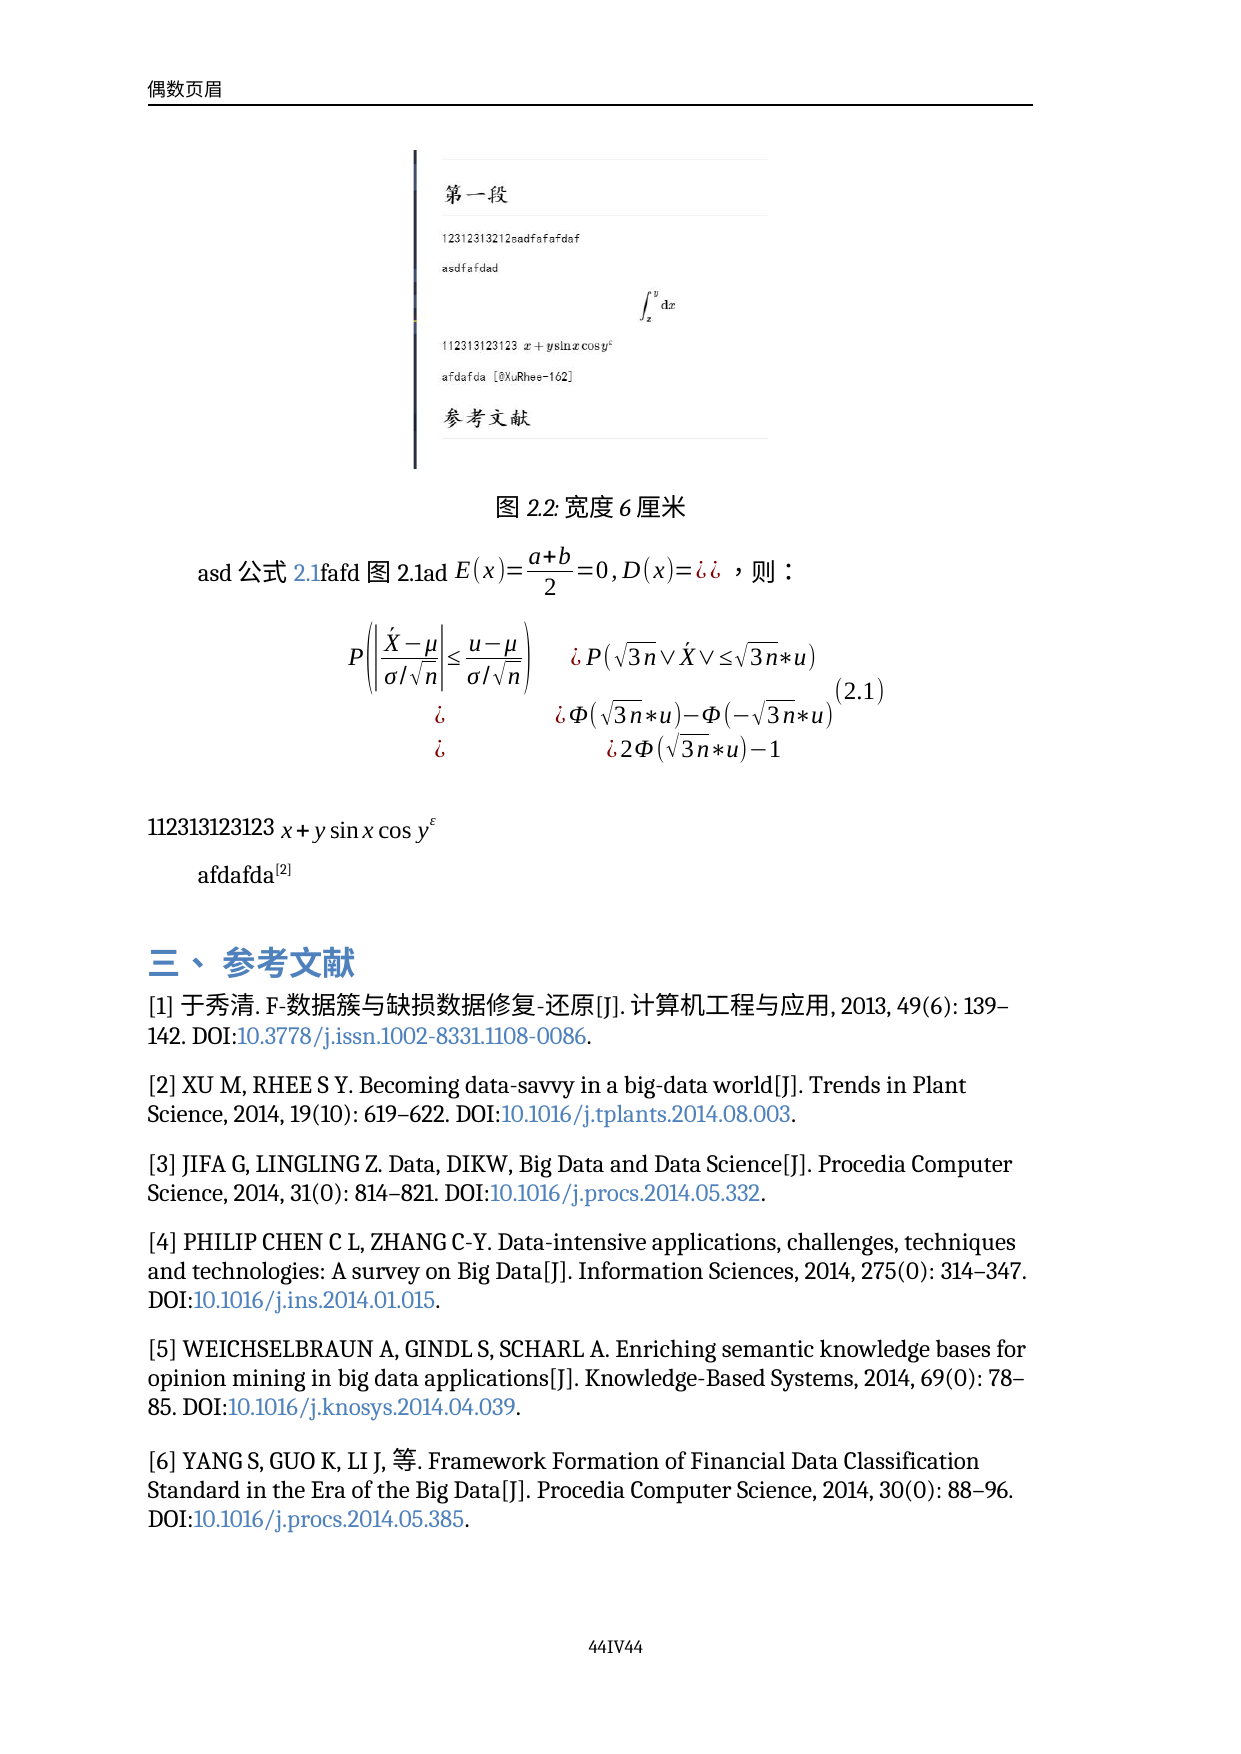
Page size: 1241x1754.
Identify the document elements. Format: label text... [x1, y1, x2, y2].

text [3] JIFA G, LINGLING Z. Data, DIKW, Big Data and Data Science[J]. Procedia Computer Science, 2014, 31(0): 814–821. DOI:10.1016/j.procs.2014.05.332. [148, 1150, 1033, 1207]
text [2] XU M, RHEE S Y. Becoming data-savvy in a big-data world[J]. Trends in Plant Science, 2014, 19(10): 619–622. DOI:10.1016/j.tplants.2014.08.003. [148, 1071, 1033, 1129]
subtitle 参考文献 [148, 940, 1033, 986]
text [4] PHILIP CHEN C L, ZHANG C-Y. Data-intensive applications, challenges, techniques and technologies: A survey on Big Data[J]. Information Sciences, 2014, 275(0): 314–347. DOI:10.1016/j.ins.2014.01.015. [148, 1228, 1033, 1314]
text afdafda[2] [148, 861, 1033, 890]
text 图 2.2: 宽度6厘米 [148, 489, 1033, 524]
text 112313123123 [148, 783, 1033, 843]
text [5] WEICHSELBRAUN A, GINDL S, SCHARL A. Enriching semantic knowledge bases for opinion mining in big data applications[J]. Knowledge-Based Systems, 2014, 69(0): 78–85. DOI:10.1016/j.knosys.2014.04.039. [148, 1335, 1033, 1421]
picture [413, 150, 768, 469]
text [1] 于秀清. F-数据簇与缺损数据修复-还原[J]. 计算机工程与应用, 2013, 49(6): 139–142. DOI:10.3778/j.issn.1002-8331.1108-0086. [148, 986, 1033, 1051]
text [6] YANG S, GUO K, LI J, 等. Framework Formation of Financial Data Classification Standard in the Era of the Big Data[J]. Procedia Computer Science, 2014, 30(0): 88–96. DOI:10.1016/j.procs.2014.05.385. [148, 1442, 1033, 1534]
text asd公式 2.1fafd 图 2.1ad ，则： [148, 542, 1033, 601]
